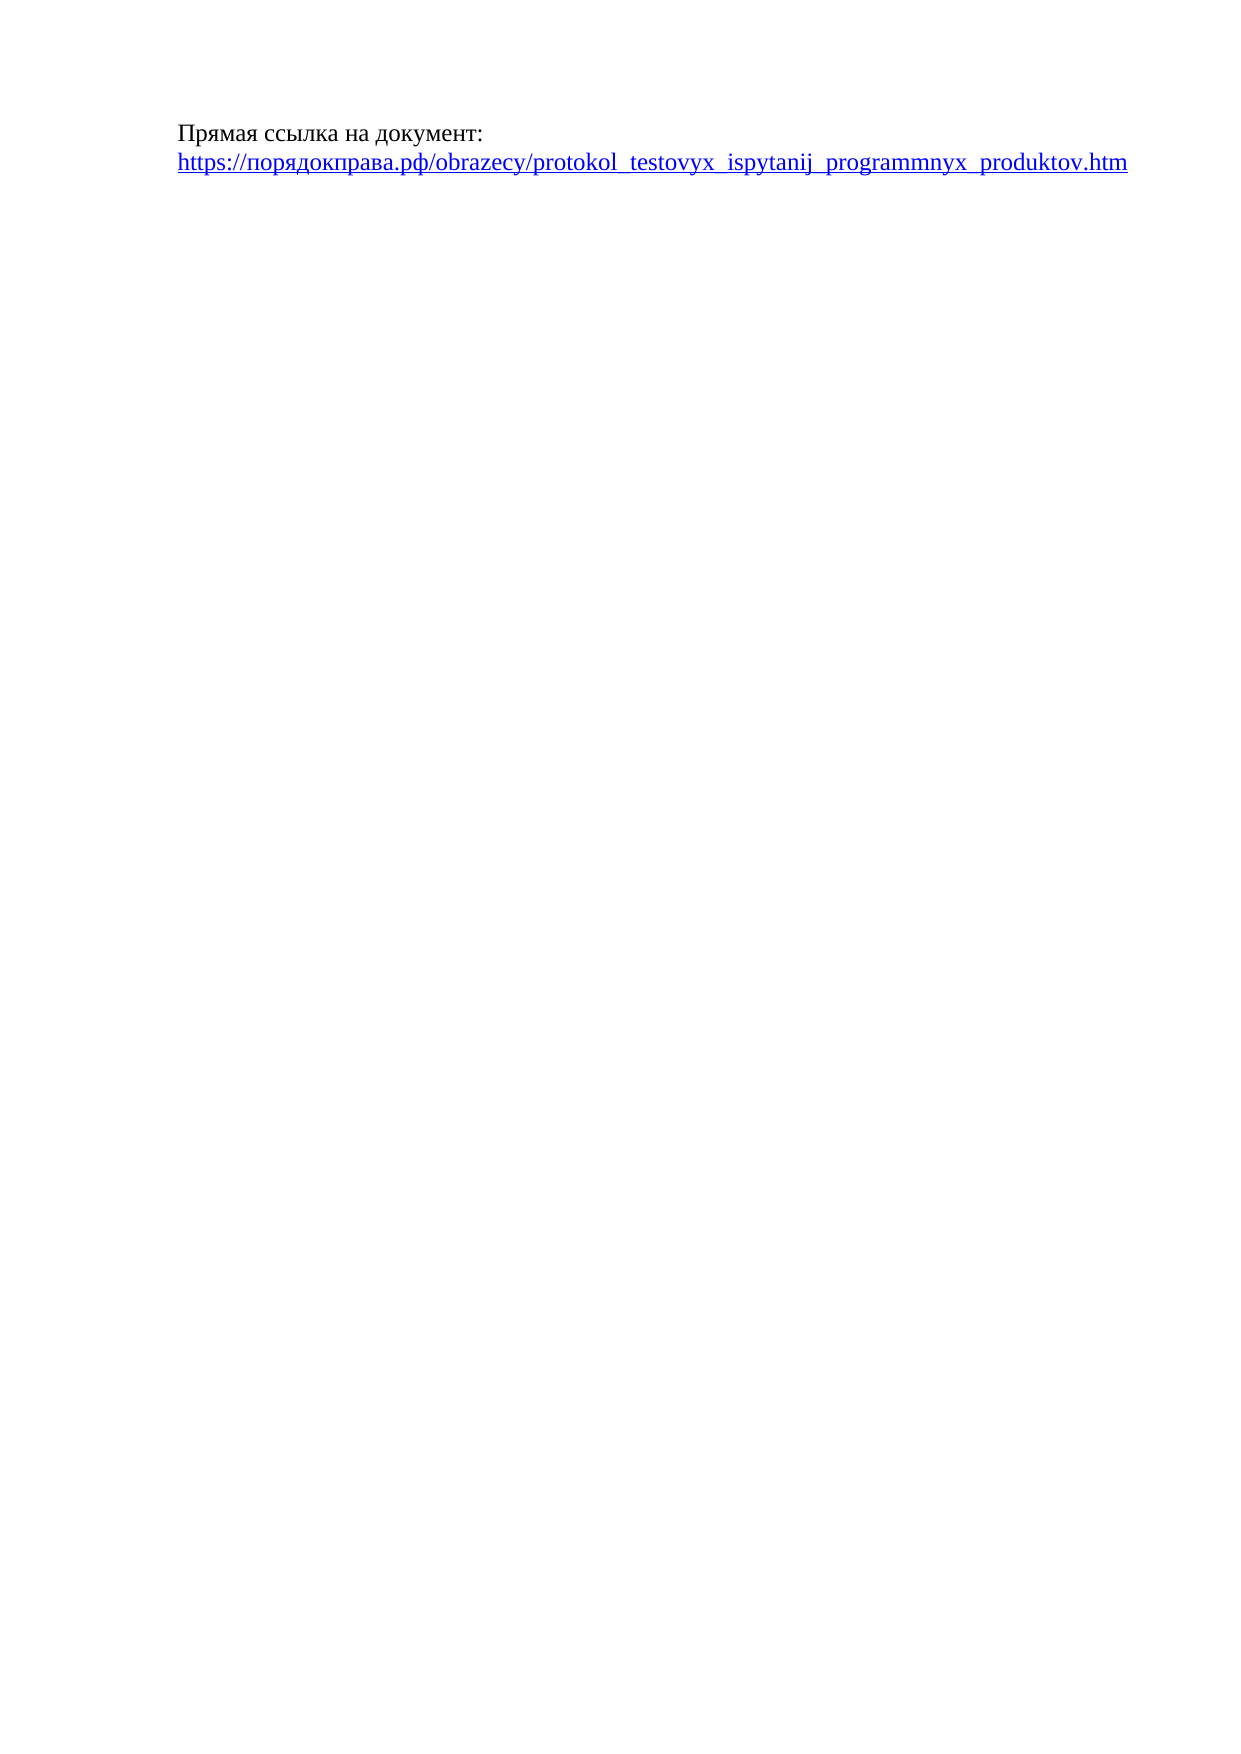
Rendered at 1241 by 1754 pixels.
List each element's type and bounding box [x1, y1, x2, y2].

text [177, 118, 1152, 176]
